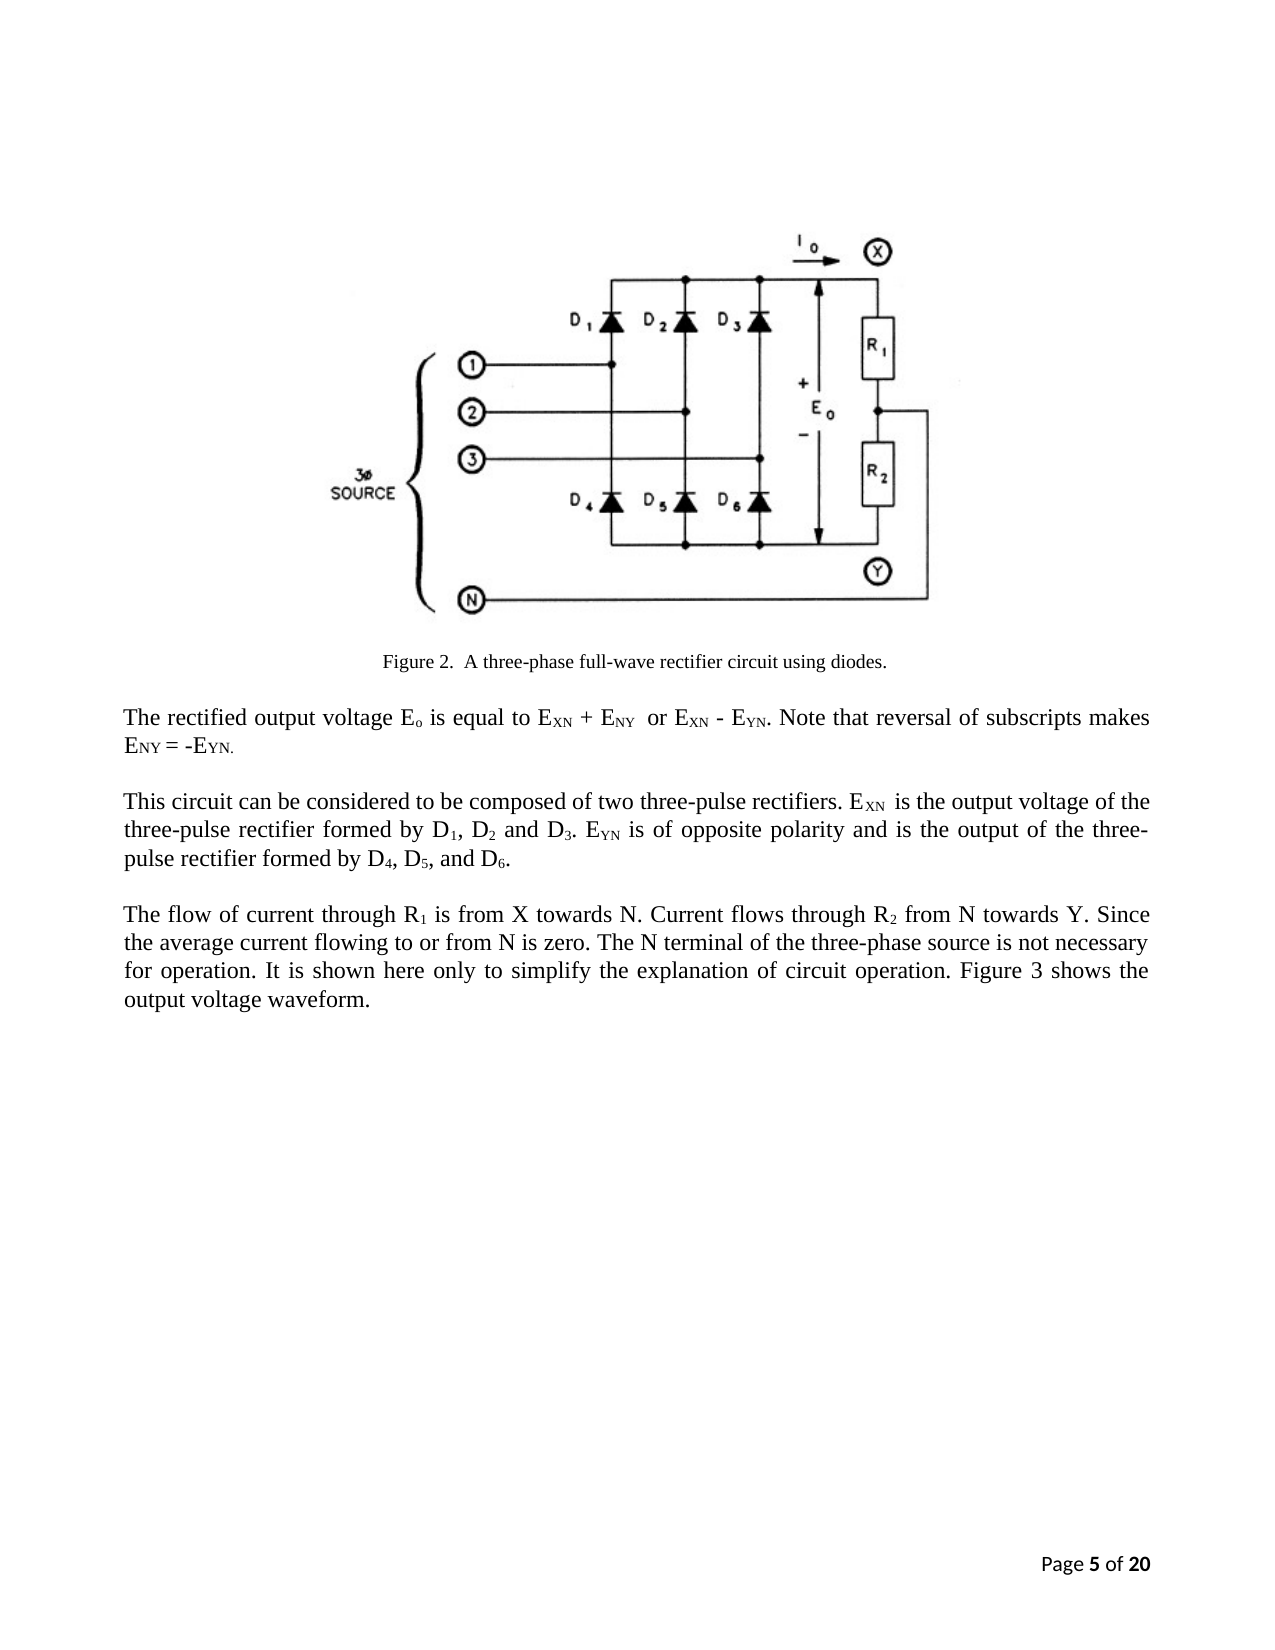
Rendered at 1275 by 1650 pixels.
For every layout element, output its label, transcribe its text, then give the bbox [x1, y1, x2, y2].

text The flow of current through R1 is from X towards N. Current flows through R2 from N towards Y. Since the average current flowing to or from N is zero. The N terminal of the three-phase source is not necessary for operation. It is shown here only to simplify the explanation of circuit operation. Figure 3 shows the output voltage waveform. [123, 899, 1151, 1012]
picture [314, 221, 961, 629]
text The rectified output voltage Eo is equal to EXN + ENY or EXN - EYN. Note that reversal of subscripts makes ENY = -EYN. [123, 702, 1151, 758]
text Figure 2. A three-phase full-wave rectifier circuit using diodes. [123, 652, 1151, 673]
text This circuit can be considered to be composed of two three-pulse rectifiers. EXN is the output voltage of the three-pulse rectifier formed by D1, D2 and D3. EYN is of opposite polarity and is the output of the three-pulse rectifier formed by D4, D5, and D6. [123, 787, 1151, 871]
